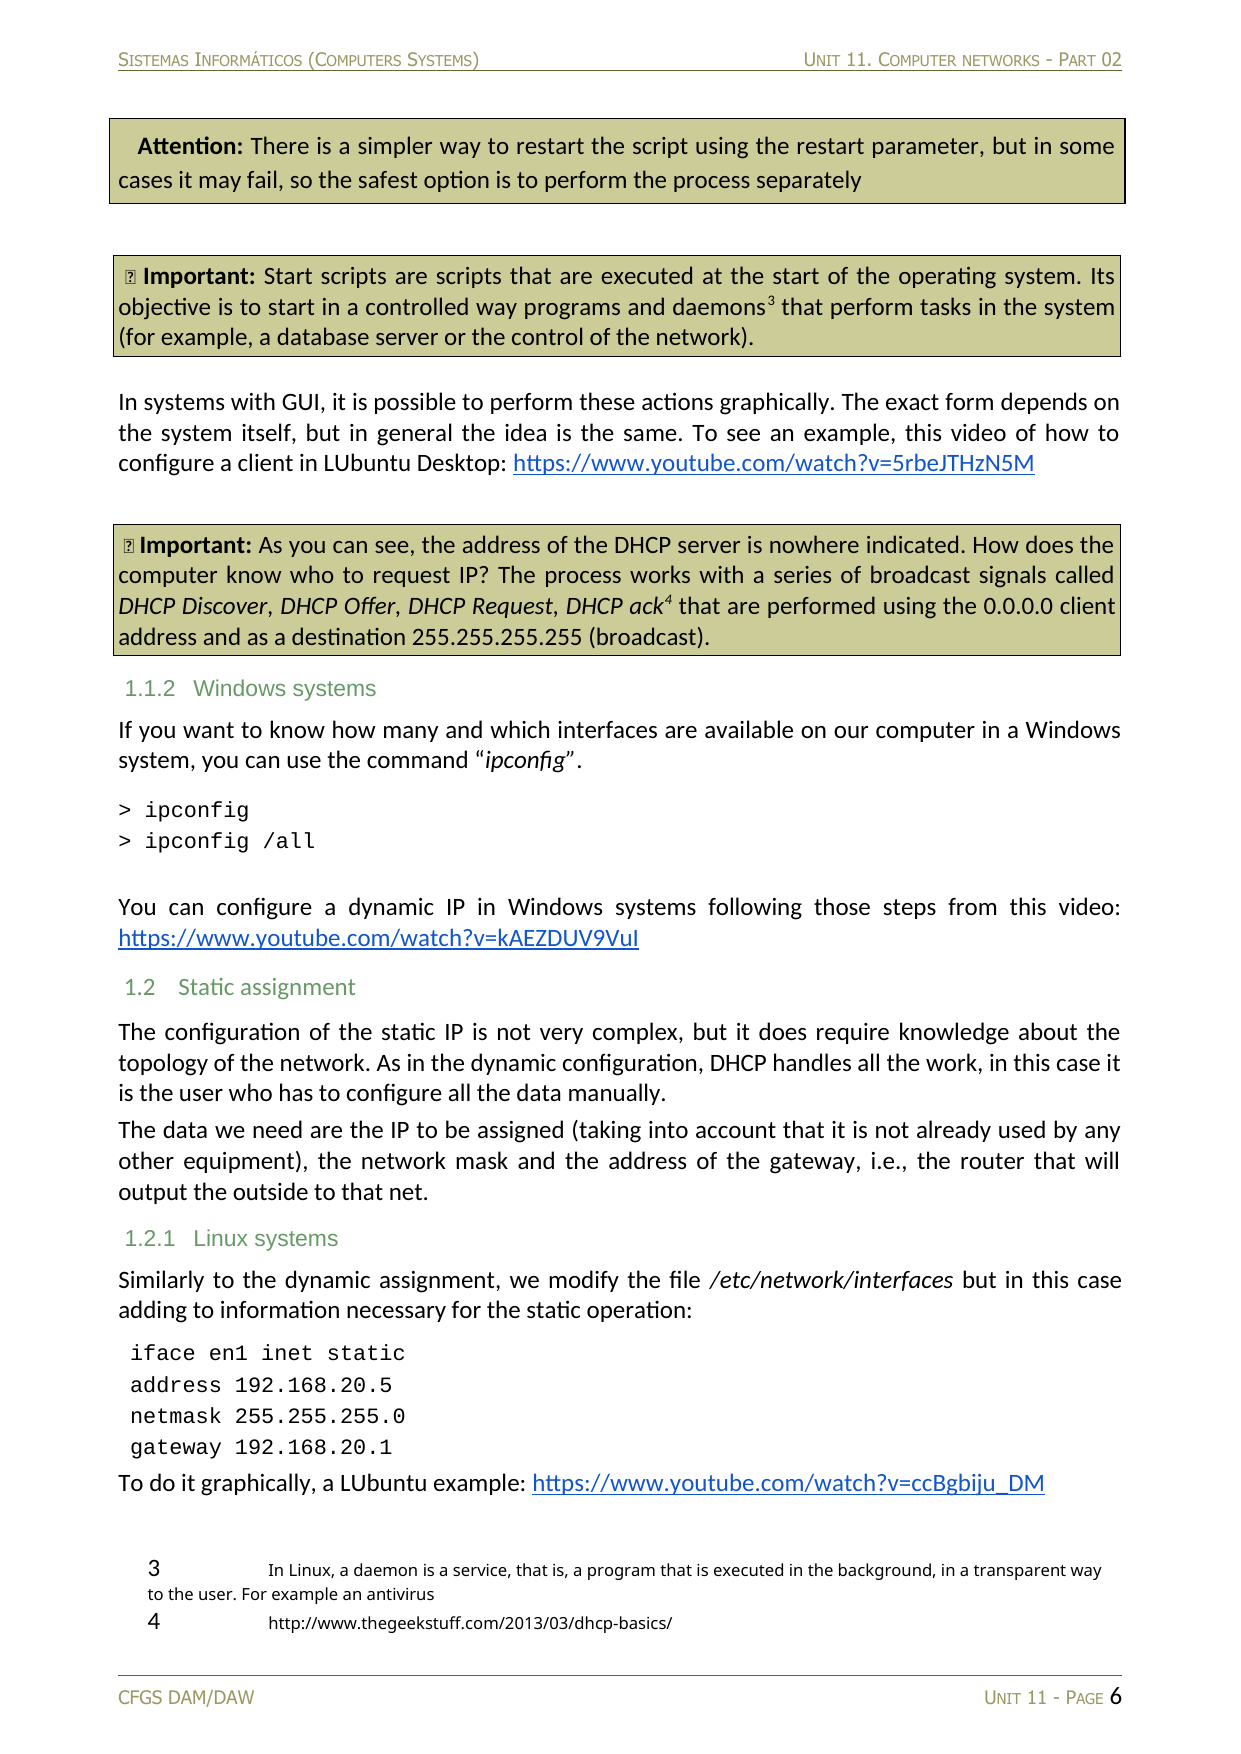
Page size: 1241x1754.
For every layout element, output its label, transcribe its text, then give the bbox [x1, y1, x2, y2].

text You can configure a dynamic IP in Windows systems following those steps from this video: https://www.youtube.com/watch?v=kAEZDUV9VuI [118, 891, 1122, 952]
text ❕ Attention: There is a simpler way to restart the script using the restart parameter, but in some cases it may fail, so the safest option is to perform the process separately [110, 119, 1124, 203]
subtitle Linux systems [118, 1225, 1122, 1251]
subtitle Static assignment [118, 971, 1122, 1002]
text > ipconfig [118, 799, 1122, 824]
text Similarly to the dynamic assignment, we modify the file /etc/network/interfaces but in this case adding to information necessary for the static operation: [118, 1264, 1122, 1325]
text The configuration of the static IP is not very complex, but it does require knowledge about the topology of the network. As in the dynamic configuration, DHCP handles all the work, in this case it is the user who has to configure all the data manually. [118, 1017, 1122, 1108]
text 📖 Important: Start scripts are scripts that are executed at the start of the operating system. Its objective is to start in a controlled way programs and daemons that perform tasks in the system (for example, a database server or the control of the network). [114, 256, 1120, 356]
text 📖 Important: As you can see, the address of the DHCP server is nowhere indicated. How does the computer know who to request IP? The process works with a series of broadcast signals called DHCP Discover, DHCP Offer, DHCP Request, DHCP ack that are performed using the 0.0.0.0 client address and as a destination 255.255.255.255 (broadcast). [114, 525, 1120, 655]
text address 192.168.20.5 [118, 1374, 1122, 1398]
text To do it graphically, a LUbuntu example: https://www.youtube.com/watch?v=ccBgbiju_DM [118, 1467, 1122, 1498]
text netmask 255.255.255.0 [118, 1405, 1122, 1430]
text In systems with GUI, it is possible to perform these actions graphically. The exact form depends on the system itself, but in general the idea is the same. To see an example, this video of how to configure a client in LUbuntu Desktop: https://www.youtube.com/watch?v=5rbeJTHzN5M [118, 386, 1122, 478]
text If you want to know how many and which interfaces are available on our computer in a Windows system, you can use the command “ipconfig”. [118, 714, 1122, 775]
text iface en1 inet static [118, 1342, 1122, 1367]
text The data we need are the IP to be assigned (taking into account that it is not already used by any other equipment), the network mask and the address of the gateway, i.e., the router that will output the outside to that net. [118, 1114, 1122, 1206]
subtitle Windows systems [118, 675, 1122, 702]
text gateway 192.168.20.1 [118, 1436, 1122, 1461]
text > ipconfig /all [118, 830, 1122, 855]
